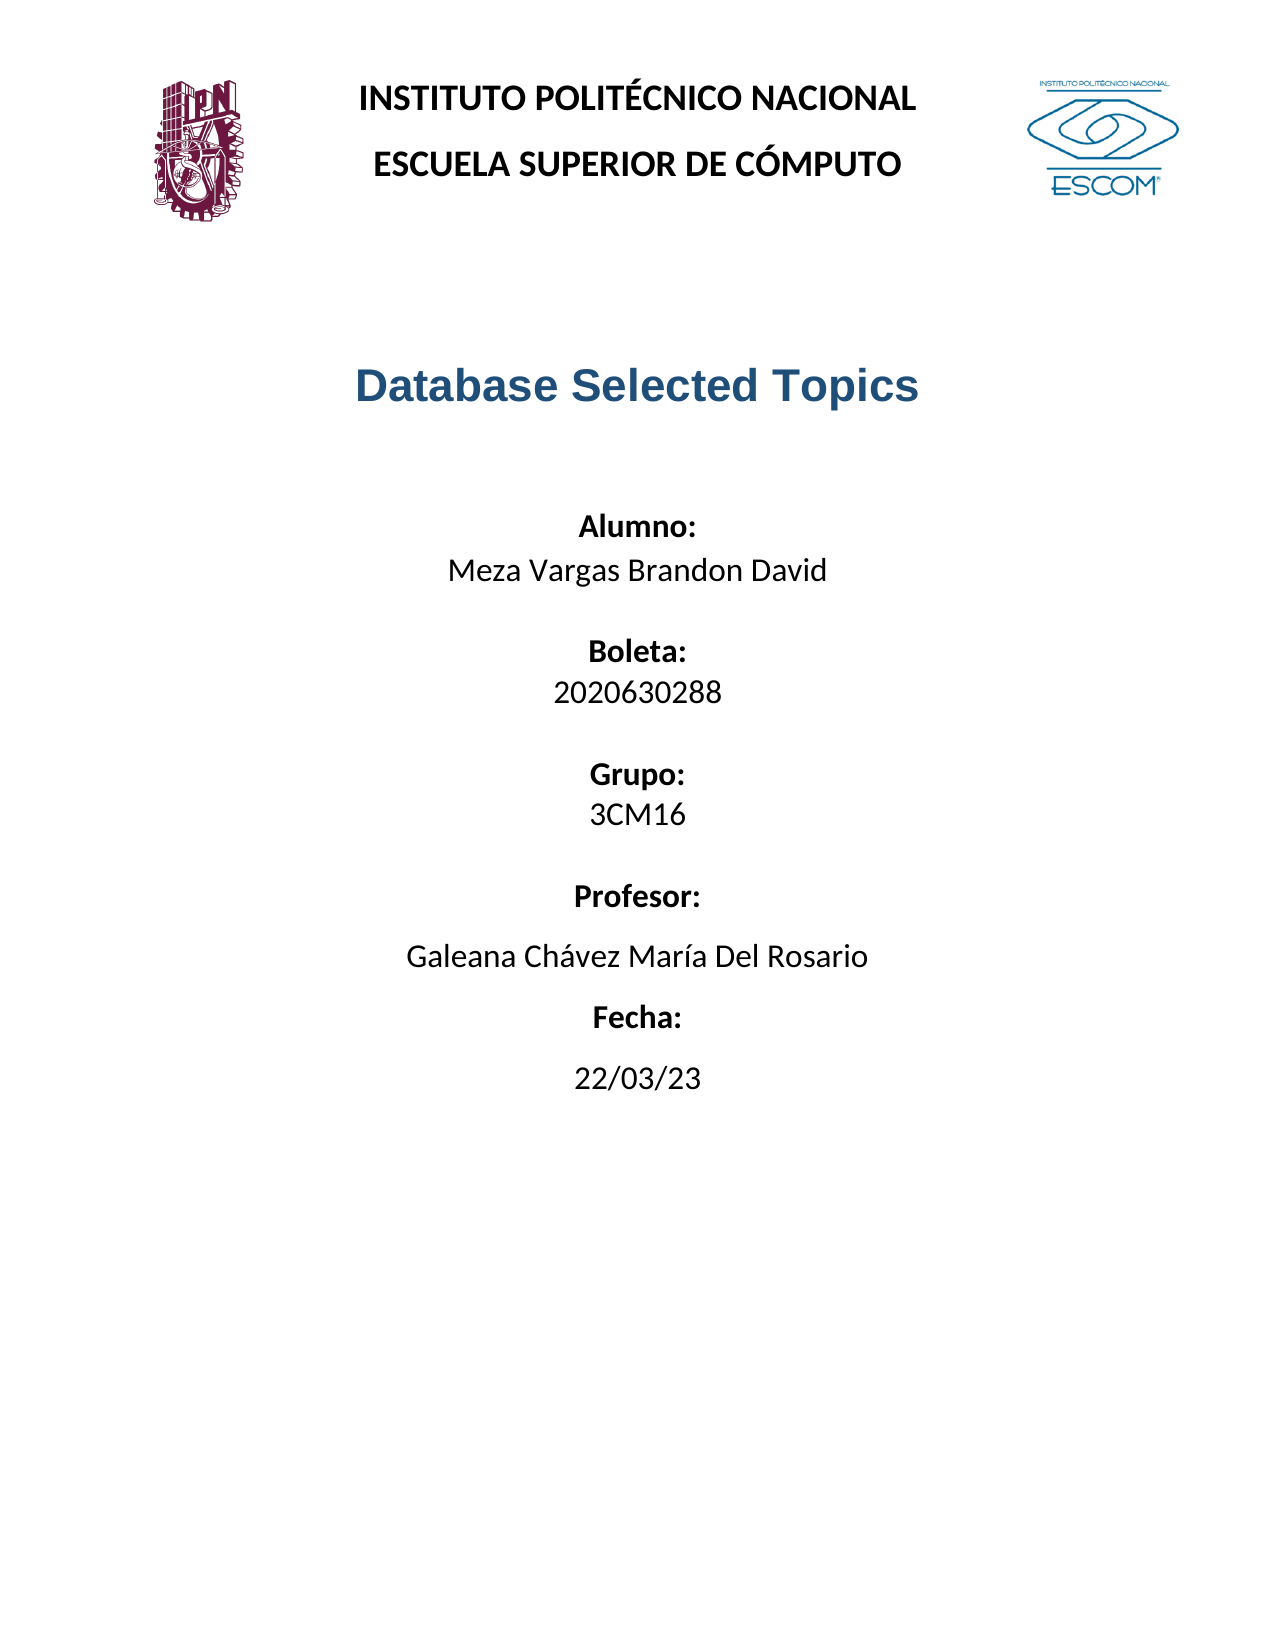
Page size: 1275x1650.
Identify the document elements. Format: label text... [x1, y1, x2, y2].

picture [1022, 77, 1183, 199]
text 2020630288 [177, 671, 1098, 712]
text Grupo: [177, 753, 1098, 793]
text 22/03/23 [177, 1057, 1098, 1097]
text Meza Vargas Brandon David [177, 549, 1098, 590]
text Galeana Chávez María Del Rosario [177, 936, 1098, 976]
text Fecha: [177, 996, 1098, 1037]
text Alumno: [177, 505, 1098, 546]
text 3CM16 [177, 793, 1098, 834]
text Database Selected Topics [177, 358, 1098, 411]
text Profesor: [177, 875, 1098, 916]
text Boleta: [177, 631, 1098, 671]
picture [83, 75, 314, 226]
